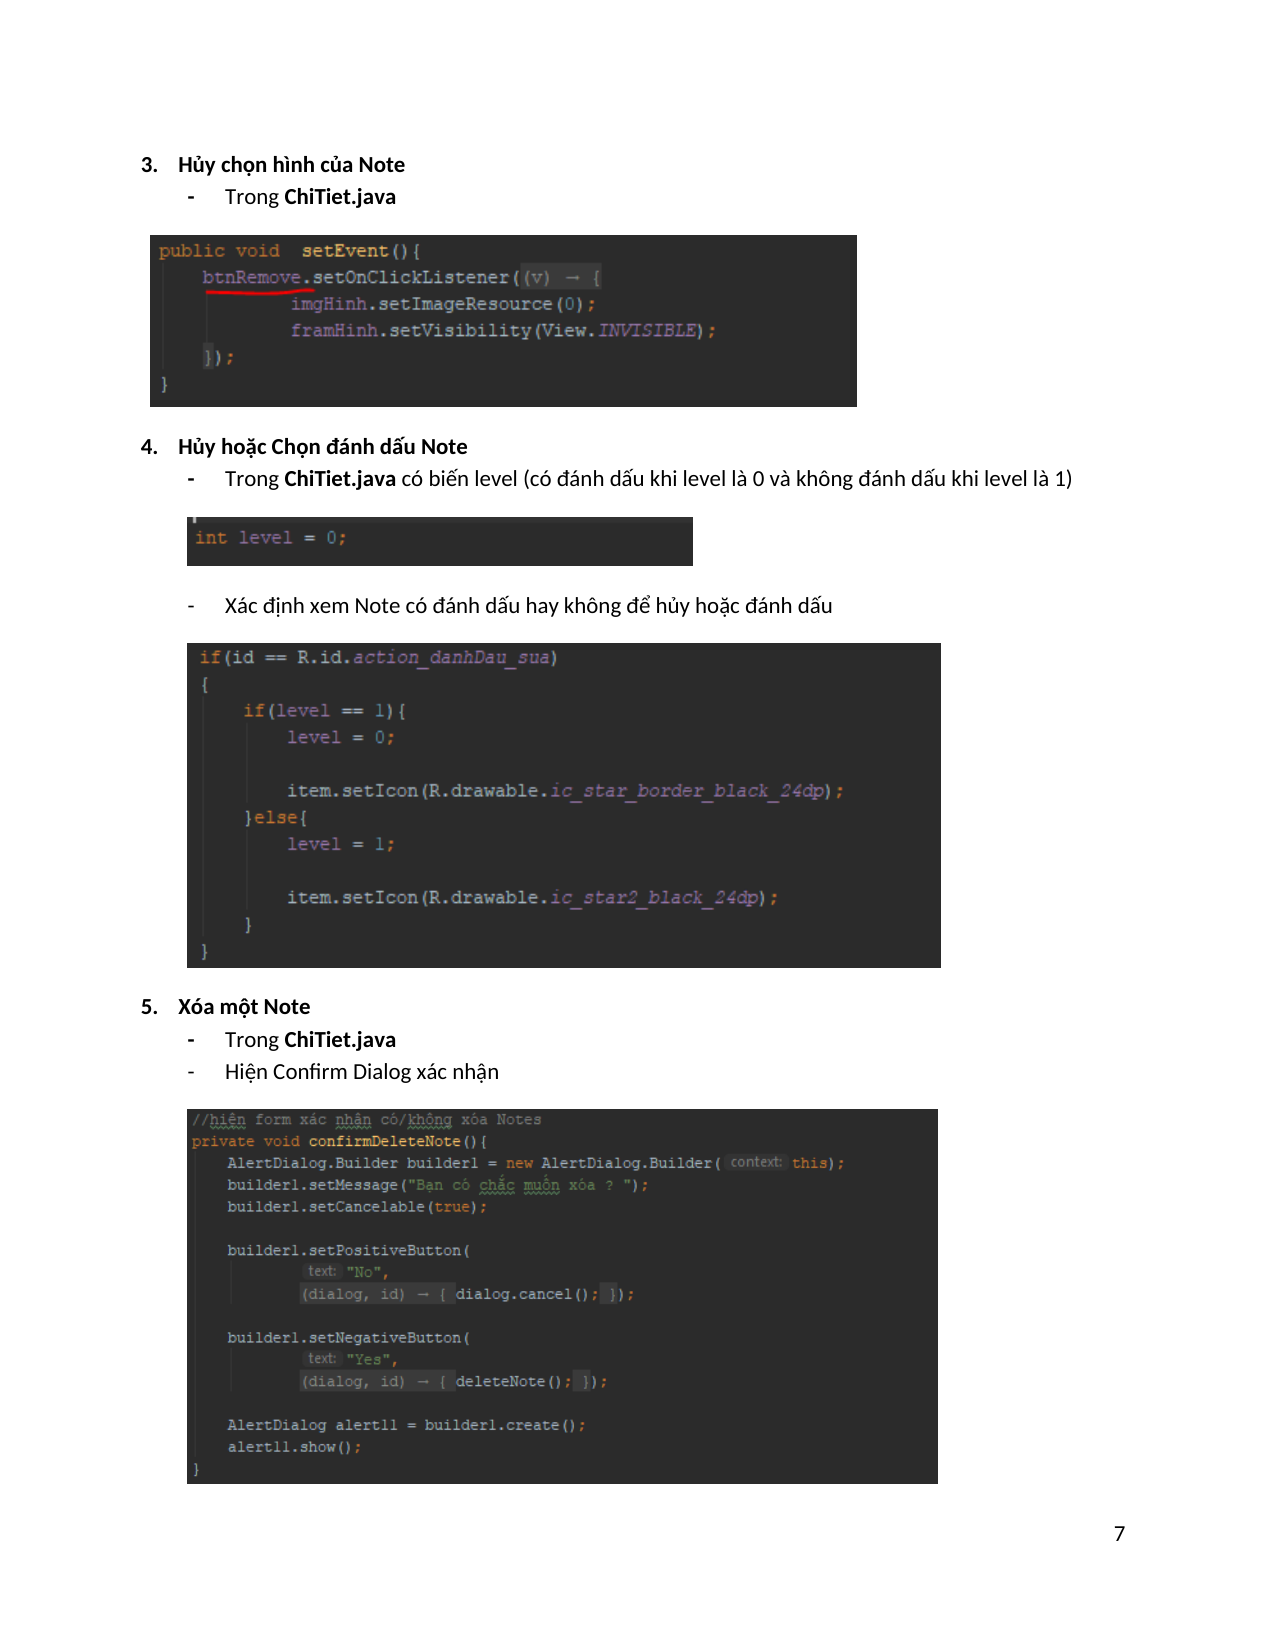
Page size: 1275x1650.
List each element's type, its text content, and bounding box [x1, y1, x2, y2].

list Trong ChiTiet.java [187, 1025, 1125, 1053]
list Hiện Confirm Dialog xác nhận [187, 1057, 1125, 1085]
list Trong ChiTiet.java có biến level (có đánh dấu khi level là 0 và không đánh dấu khi level là 1) [187, 464, 1125, 492]
picture [150, 235, 857, 407]
picture [187, 1109, 938, 1484]
picture [187, 517, 693, 566]
list Trong ChiTiet.java [187, 182, 1125, 210]
picture [187, 643, 941, 968]
list Xóa một Note [141, 992, 1125, 1021]
list Xác định xem Note có đánh dấu hay không để hủy hoặc đánh dấu [187, 591, 1125, 619]
list Hủy hoặc Chọn đánh dấu Note [141, 432, 1125, 460]
list Hủy chọn hình của Note [141, 150, 1125, 178]
